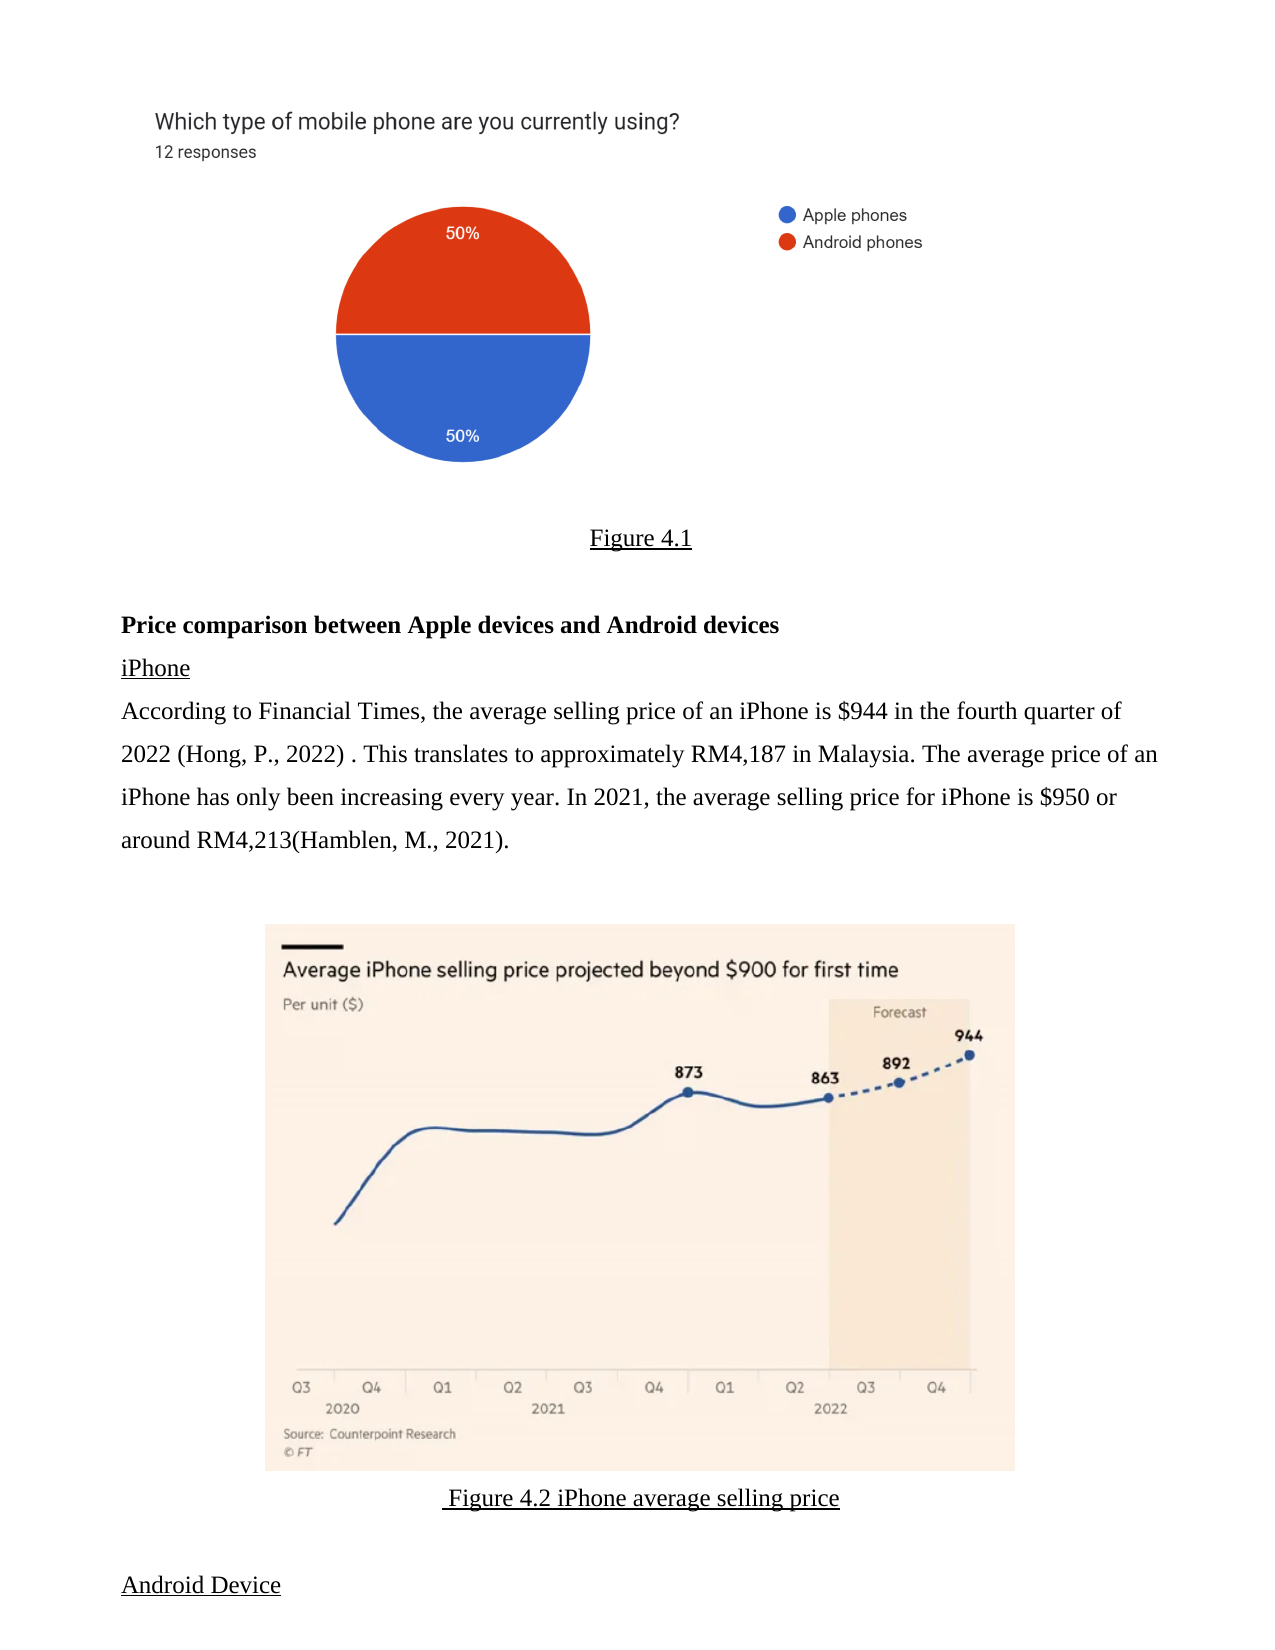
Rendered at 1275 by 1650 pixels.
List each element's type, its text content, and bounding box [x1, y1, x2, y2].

picture [120, 72, 1161, 511]
text Android Device [121, 1570, 1160, 1598]
text Price comparison between Apple devices and Android devices [121, 610, 1160, 638]
text Figure 4.2 iPhone average selling price [121, 1483, 1160, 1512]
picture [255, 911, 1026, 1471]
text iPhone [121, 653, 1160, 682]
text According to Financial Times, the average selling price of an iPhone is $944 in the fourth quarter of 2022 (Hong, P., 2022) . This translates to approximately RM4,187 in Malaysia. The average price of an iPhone has only been increasing every year. In 2021, the average selling price for iPhone is $950 or around RM4,213(Hamblen, M., 2021). [121, 696, 1160, 854]
text Figure 4.1 [121, 523, 1160, 552]
